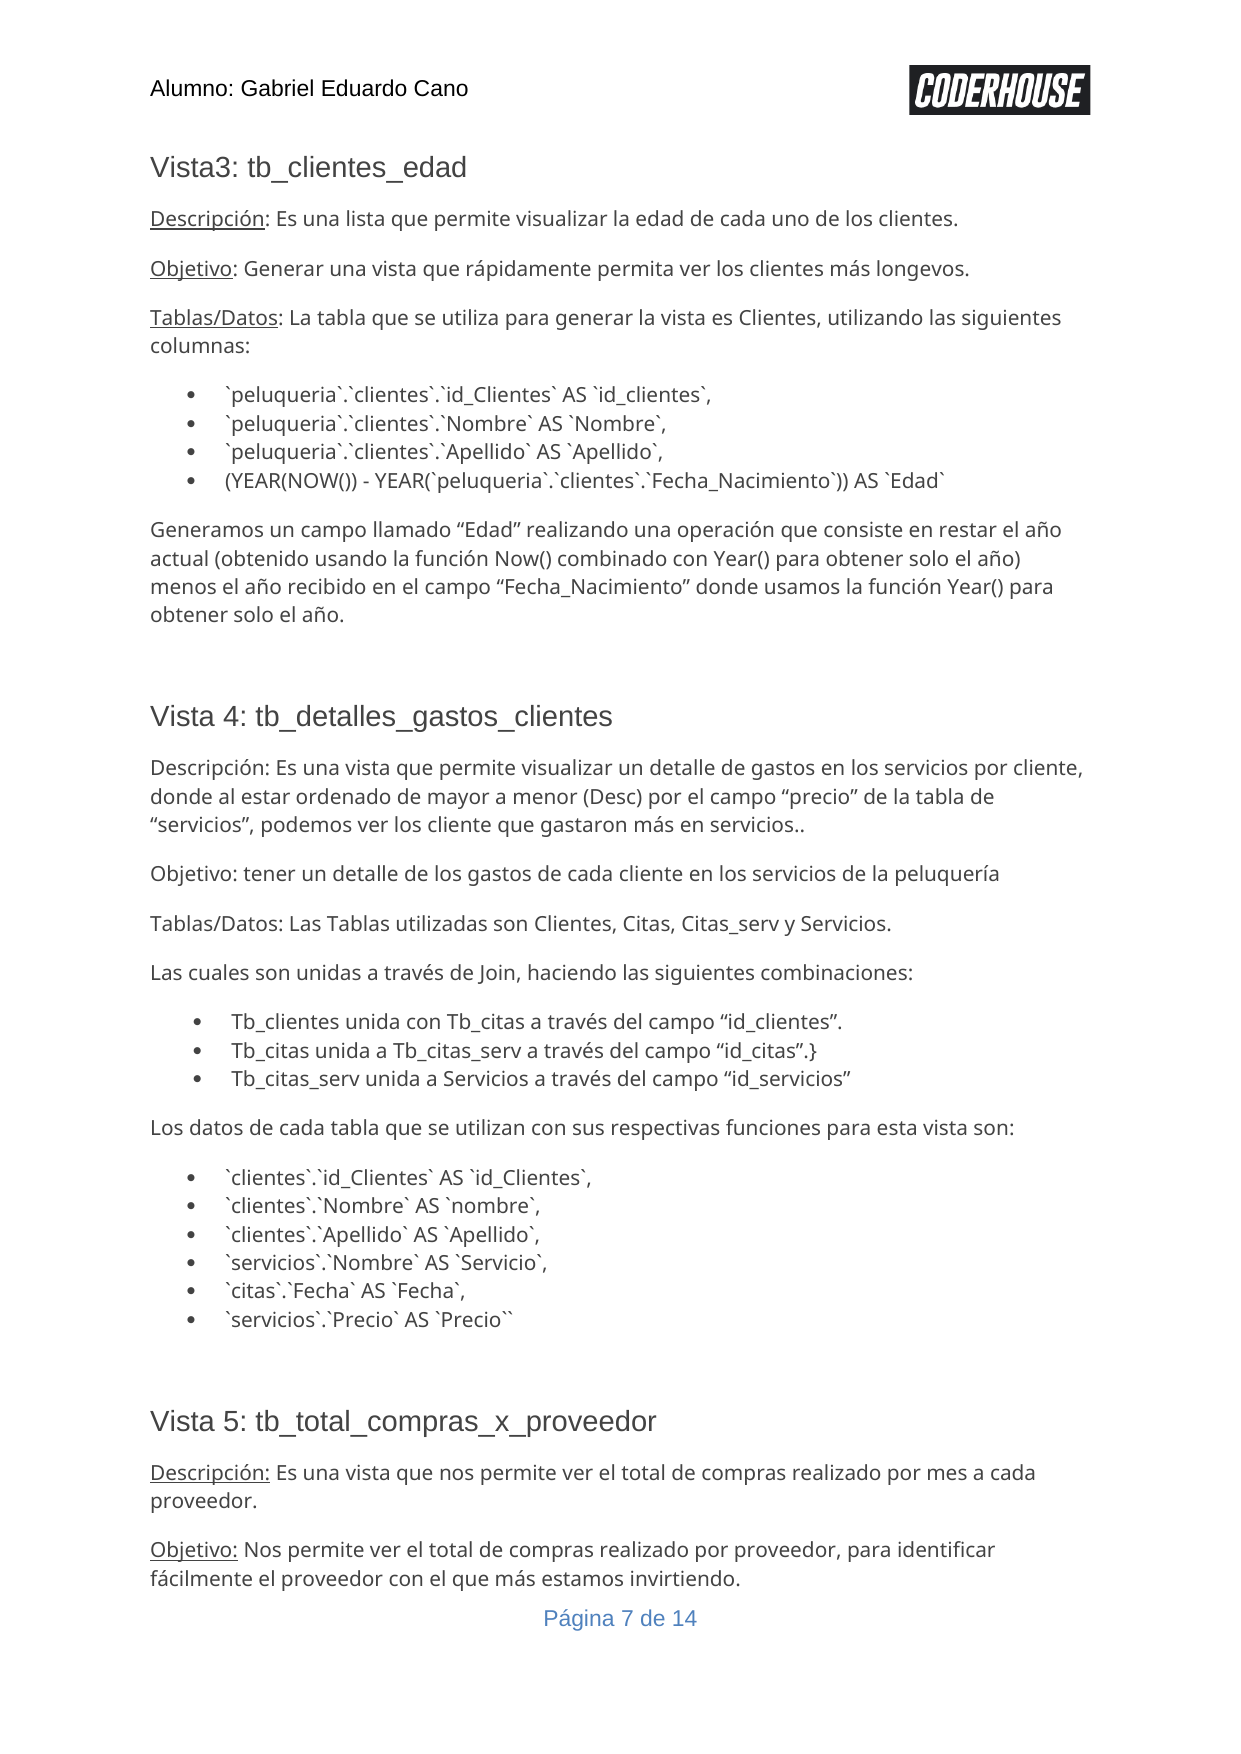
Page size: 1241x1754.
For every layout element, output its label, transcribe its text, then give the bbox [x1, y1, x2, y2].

list `citas`.`Fecha` AS `Fecha`, [187, 1277, 1090, 1305]
text Las cuales son unidas a través de Join, haciendo las siguientes combinaciones: [150, 958, 1090, 987]
list `servicios`.`Nombre` AS `Servicio`, [187, 1248, 1090, 1277]
text Objetivo: Nos permite ver el total de compras realizado por proveedor, para identificar fácilmente el proveedor con el que más estamos invirtiendo. [150, 1536, 1090, 1592]
text Objetivo: Generar una vista que rápidamente permita ver los clientes más longevos. [150, 254, 1090, 282]
list `clientes`.`Nombre` AS `nombre`, [187, 1191, 1090, 1220]
text Vista 4: tb_detalles_gastos_clientes [150, 699, 1090, 733]
list `peluqueria`.`clientes`.`Nombre` AS `Nombre`, [187, 409, 1090, 437]
list Tb_clientes unida con Tb_citas a través del campo “id_clientes”. [194, 1007, 1090, 1036]
text Vista 5: tb_total_compras_x_proveedor [150, 1403, 1090, 1437]
list Tb_citas unida a Tb_citas_serv a través del campo “id_citas”.} [194, 1036, 1090, 1064]
text Descripción: Es una vista que nos permite ver el total de compras realizado por mes a cada proveedor. [150, 1458, 1090, 1515]
text Los datos de cada tabla que se utilizan con sus respectivas funciones para esta vista son: [150, 1113, 1090, 1142]
list `servicios`.`Precio` AS `Precio`` [187, 1305, 1090, 1333]
text Vista3: tb_clientes_edad [150, 150, 1090, 183]
text Tablas/Datos: La tabla que se utiliza para generar la vista es Clientes, utilizando las siguientes columnas: [150, 303, 1090, 360]
list `clientes`.`id_Clientes` AS `id_Clientes`, [187, 1163, 1090, 1191]
list Tb_citas_serv unida a Servicios a través del campo “id_servicios” [194, 1064, 1090, 1093]
text Generamos un campo llamado “Edad” realizando una operación que consiste en restar el año actual (obtenido usando la función Now() combinado con Year() para obtener solo el año) menos el año recibido en el campo “Fecha_Nacimiento” donde usamos la función Year() para obtener solo el año. [150, 515, 1090, 629]
list `peluqueria`.`clientes`.`id_Clientes` AS `id_clientes`, [187, 381, 1090, 409]
list `clientes`.`Apellido` AS `Apellido`, [187, 1220, 1090, 1248]
text Descripción: Es una vista que permite visualizar un detalle de gastos en los servicios por cliente, donde al estar ordenado de mayor a menor (Desc) por el campo “precio” de la tabla de “servicios”, podemos ver los cliente que gastaron más en servicios.. [150, 753, 1090, 839]
text Objetivo: tener un detalle de los gastos de cada cliente en los servicios de la peluquería [150, 859, 1090, 888]
text Tablas/Datos: Las Tablas utilizadas son Clientes, Citas, Citas_serv y Servicios. [150, 909, 1090, 937]
list (YEAR(NOW()) - YEAR(`peluqueria`.`clientes`.`Fecha_Nacimiento`)) AS `Edad` [187, 466, 1090, 494]
text Descripción: Es una lista que permite visualizar la edad de cada uno de los clientes. [150, 204, 1090, 233]
picture [909, 65, 1091, 115]
list `peluqueria`.`clientes`.`Apellido` AS `Apellido`, [187, 437, 1090, 466]
